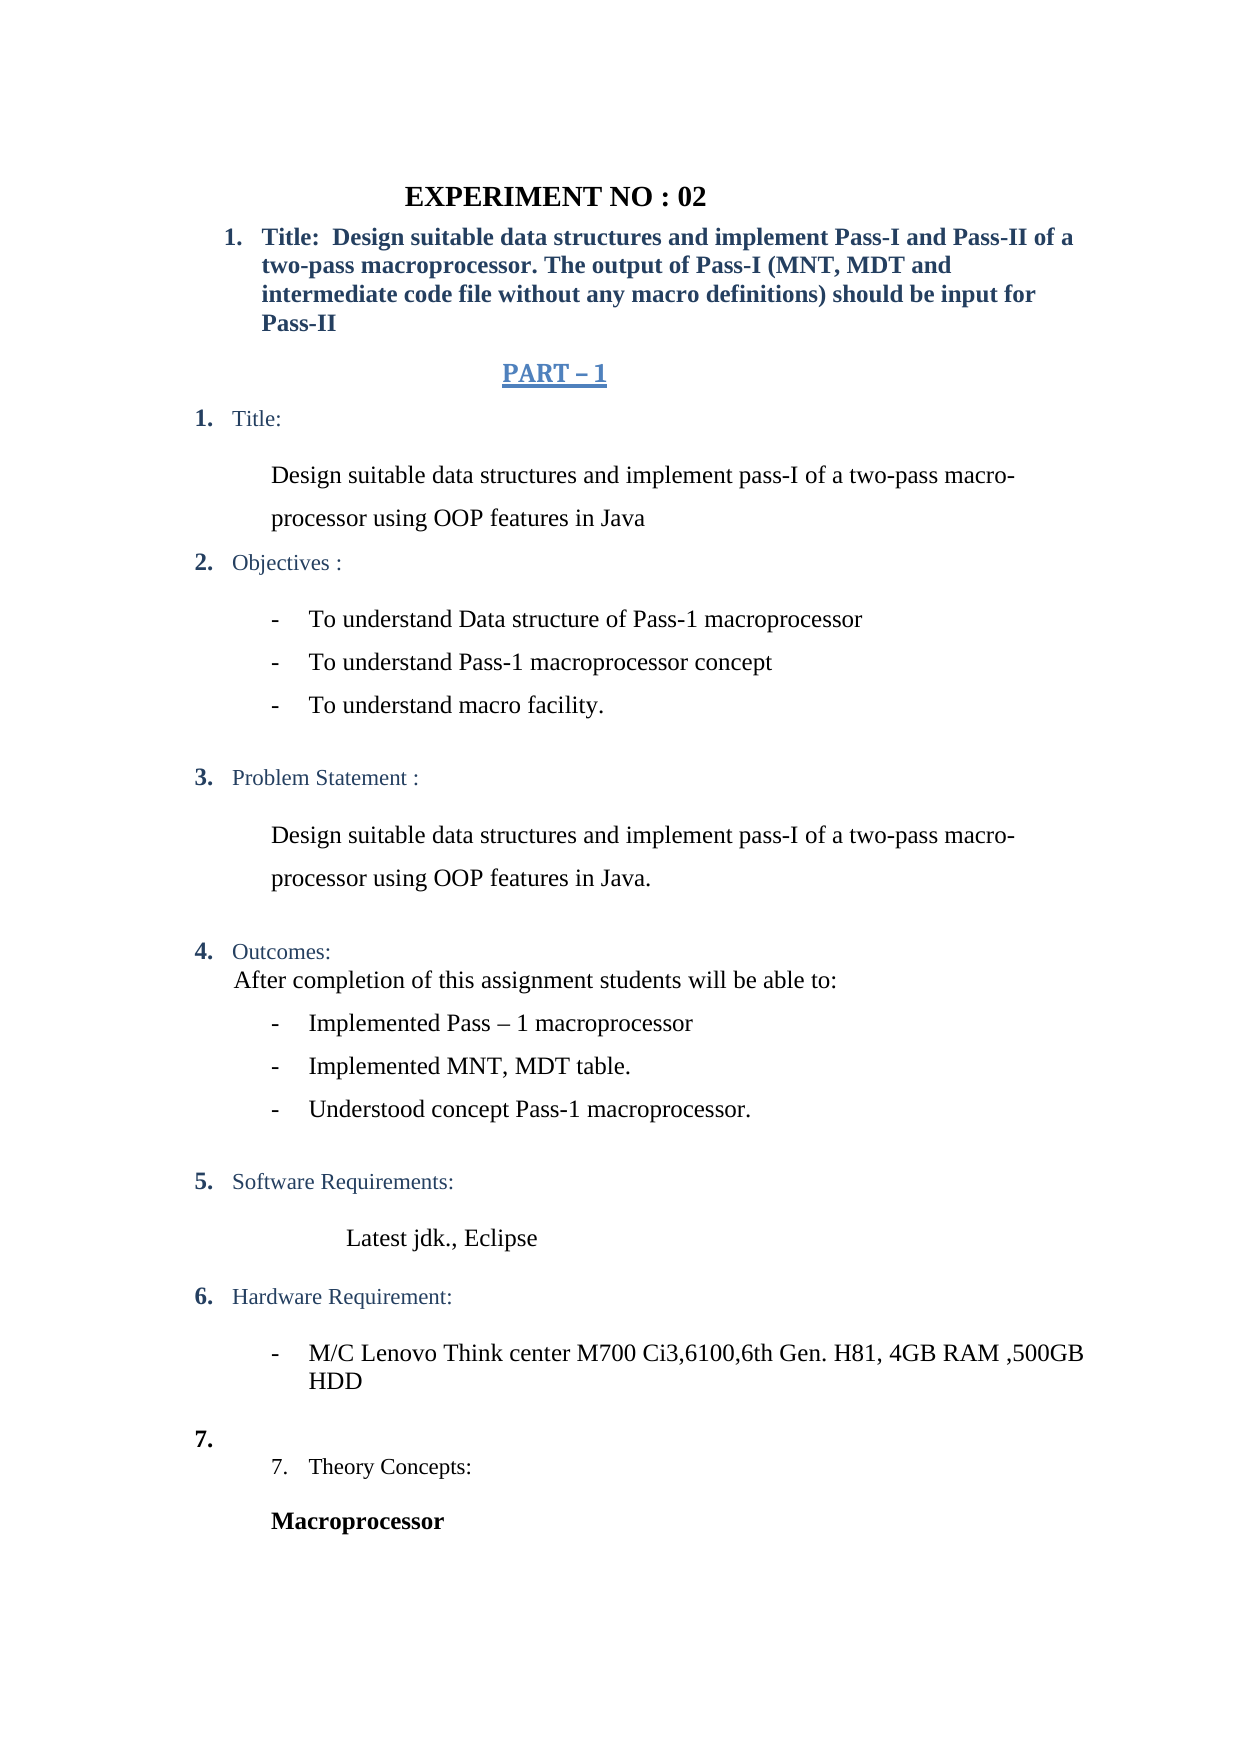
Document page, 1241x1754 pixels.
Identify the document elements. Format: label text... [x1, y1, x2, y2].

list Implemented Pass – 1 macroprocessor [271, 1008, 1090, 1037]
subtitle PART – 1 [150, 358, 961, 389]
list M/C Lenovo Think center M700 Ci3,6100,6th Gen. H81, 4GB RAM ,500GB HDD [271, 1338, 1090, 1395]
subtitle Software Requirements: [194, 1166, 1090, 1194]
subtitle Title: [194, 403, 1090, 432]
subtitle Outcomes: [194, 936, 1090, 965]
text Design suitable data structures and implement pass-I of a two-pass macro-processor using OOP features in Java. [271, 820, 1022, 892]
list To understand Data structure of Pass-1 macroprocessor [271, 604, 1090, 633]
text Latest jdk., Eclipse [346, 1223, 1090, 1252]
subtitle Title: Design suitable data structures and implement Pass-I and Pass-II of a two-pass macroprocessor. The output of Pass-I (MNT, MDT and intermediate code file without any macro definitions) should be input for Pass-II [224, 222, 1090, 337]
list Implemented MNT, MDT table. [271, 1051, 1090, 1080]
list Understood concept Pass-1 macroprocessor. [271, 1094, 1090, 1123]
subtitle Problem Statement : [194, 762, 1090, 791]
subtitle Objectives : [194, 547, 1090, 576]
text After completion of this assignment students will be able to: [233, 965, 1090, 994]
list To understand Pass-1 macroprocessor concept [271, 647, 1090, 676]
list To understand macro facility. [271, 690, 1090, 719]
list Macroprocessor [271, 1506, 1090, 1535]
subtitle EXPERIMENT NO : 02 [150, 179, 961, 212]
list Theory Concepts: [271, 1453, 1090, 1479]
text Design suitable data structures and implement pass-I of a two-pass macro-processor using OOP features in Java [271, 460, 1022, 532]
subtitle Hardware Requirement: [194, 1281, 1090, 1310]
